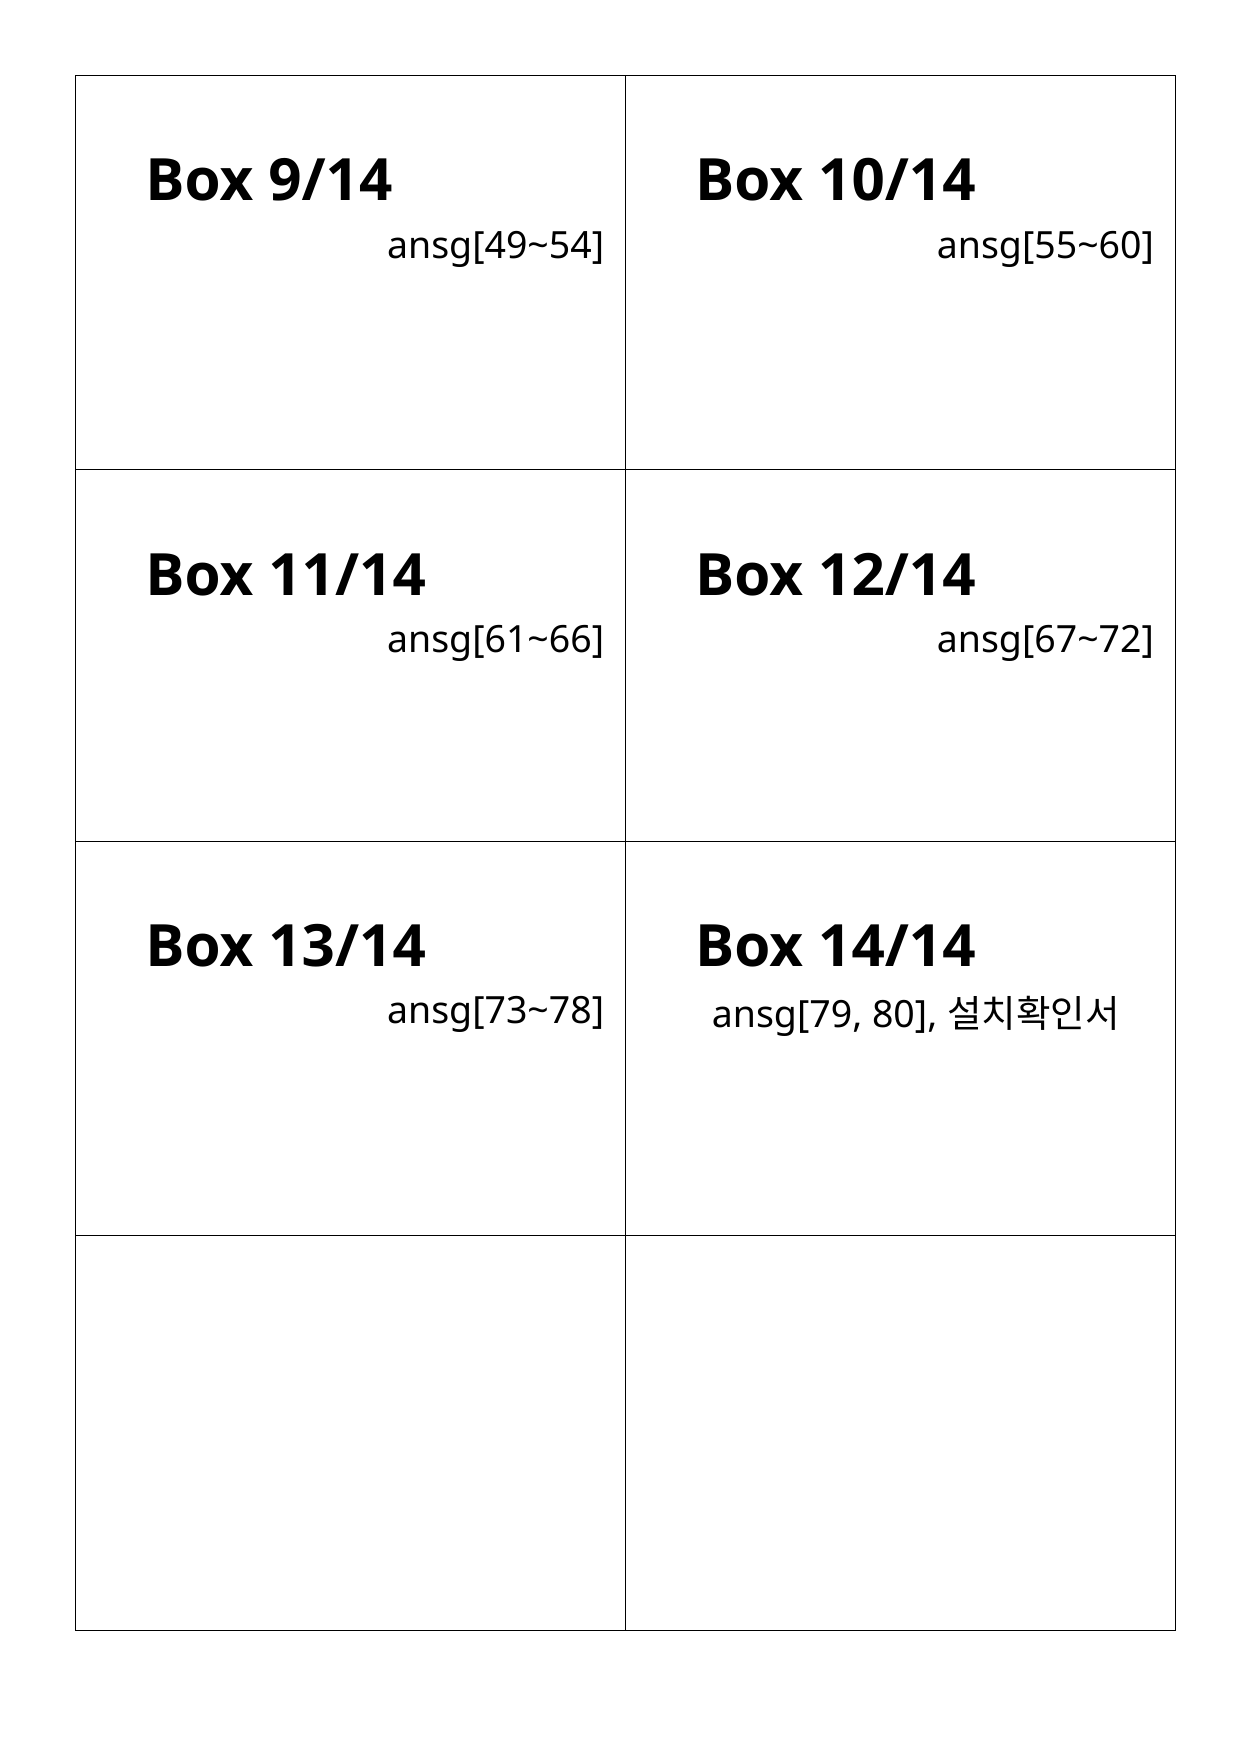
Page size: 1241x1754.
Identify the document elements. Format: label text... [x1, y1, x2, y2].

table_cell Box 14/14 ansg[79, 80], 설치확인서 [626, 842, 1175, 1235]
table_header Box 9/14 ansg[49~54] [76, 76, 625, 469]
table_cell Box 11/14 ansg[61~66] [76, 470, 625, 841]
table_cell Box 13/14 ansg[73~78] [76, 842, 625, 1235]
table_header Box 10/14 ansg[55~60] [626, 76, 1175, 469]
table_cell Box 12/14 ansg[67~72] [626, 470, 1175, 841]
table_cell [626, 1236, 1175, 1630]
table_cell [76, 1236, 625, 1630]
